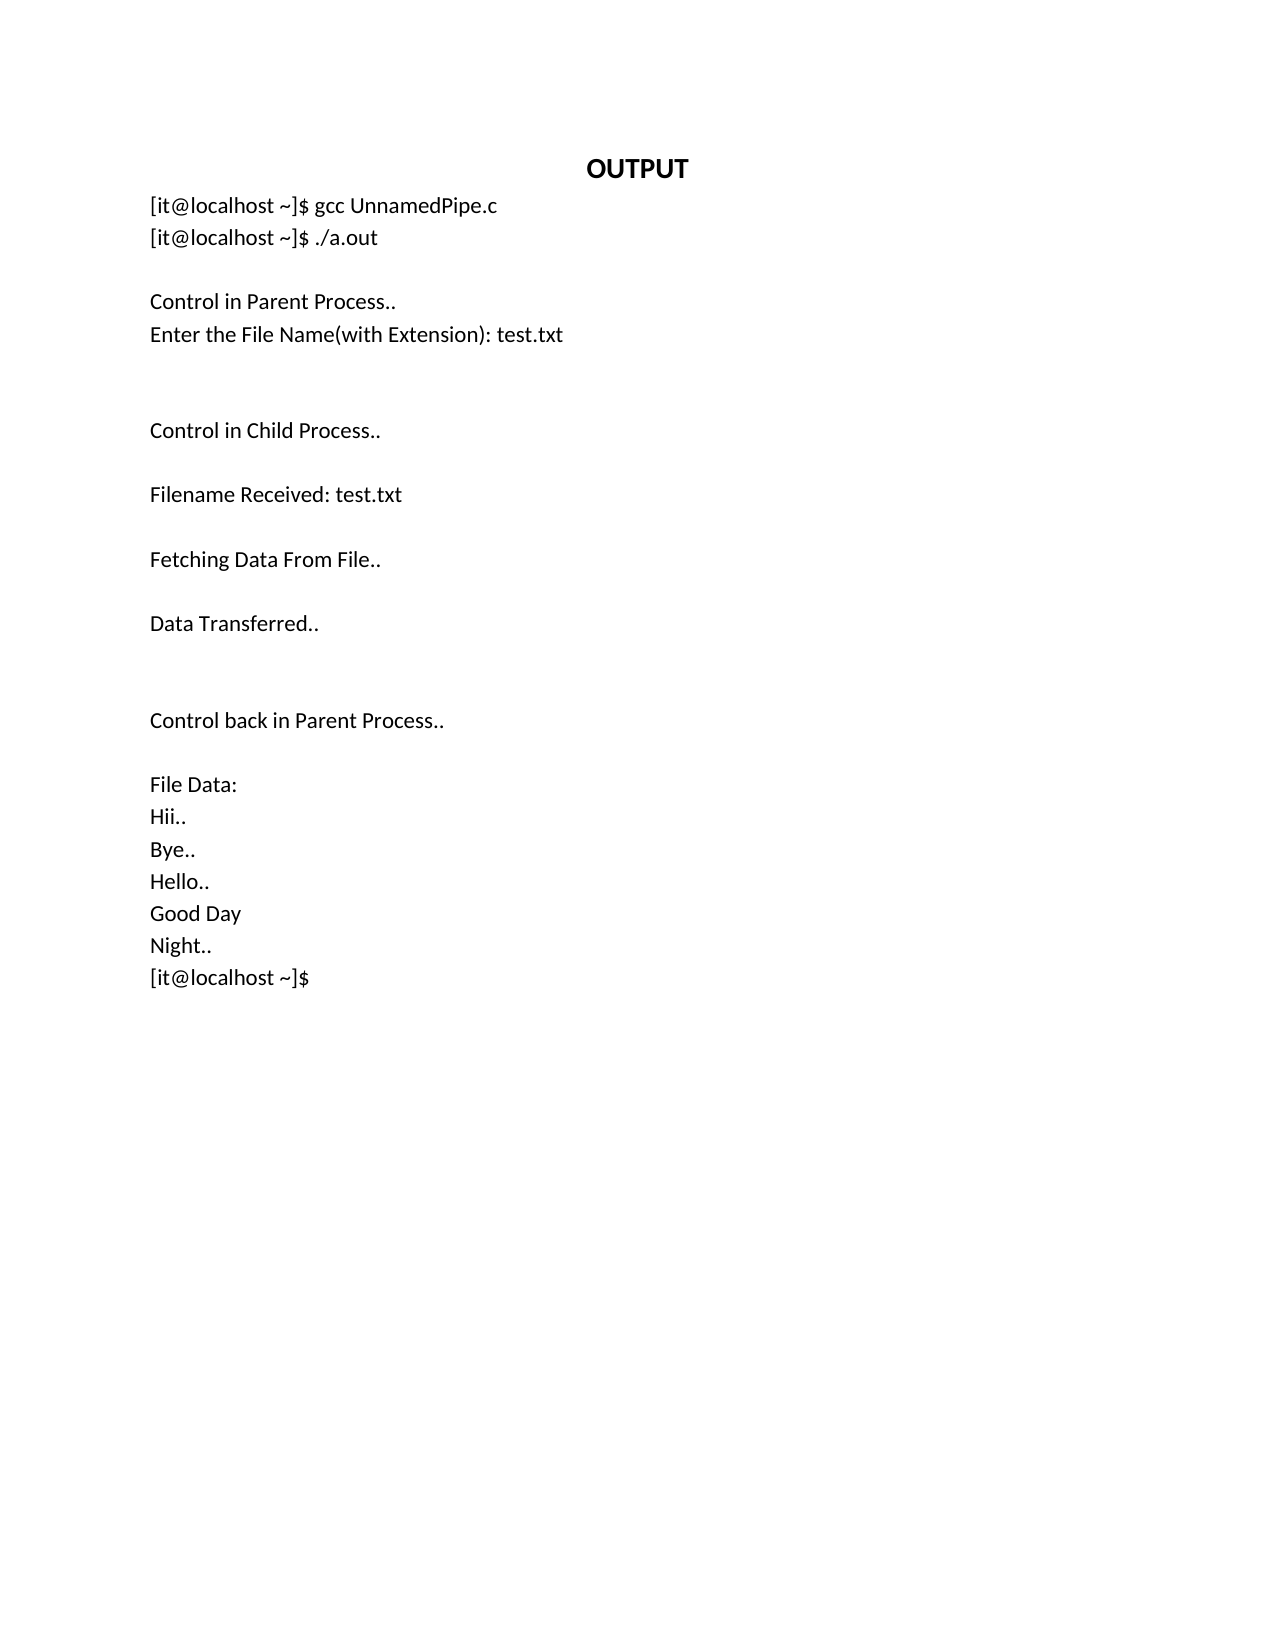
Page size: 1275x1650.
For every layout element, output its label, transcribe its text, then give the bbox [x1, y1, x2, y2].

text Fetching Data From File.. [150, 545, 1125, 573]
text Filename Received: test.txt [150, 481, 1125, 509]
text Bye.. [150, 835, 1125, 863]
text OUTPUT [150, 150, 1125, 186]
text [it@localhost ~]$ ./a.out [150, 223, 1125, 251]
text Good Day [150, 899, 1125, 927]
text Control in Child Process.. [150, 416, 1125, 444]
text Data Transferred.. [150, 609, 1125, 637]
text Hello.. [150, 867, 1125, 895]
text [it@localhost ~]$ [150, 963, 1125, 991]
text Control back in Parent Process.. [150, 706, 1125, 734]
text [it@localhost ~]$ gcc UnnamedPipe.c [150, 191, 1125, 219]
text File Data: [150, 770, 1125, 798]
text Hii.. [150, 802, 1125, 831]
text Control in Parent Process.. [150, 287, 1125, 316]
text Enter the File Name(with Extension): test.txt [150, 320, 1125, 348]
text Night.. [150, 931, 1125, 959]
